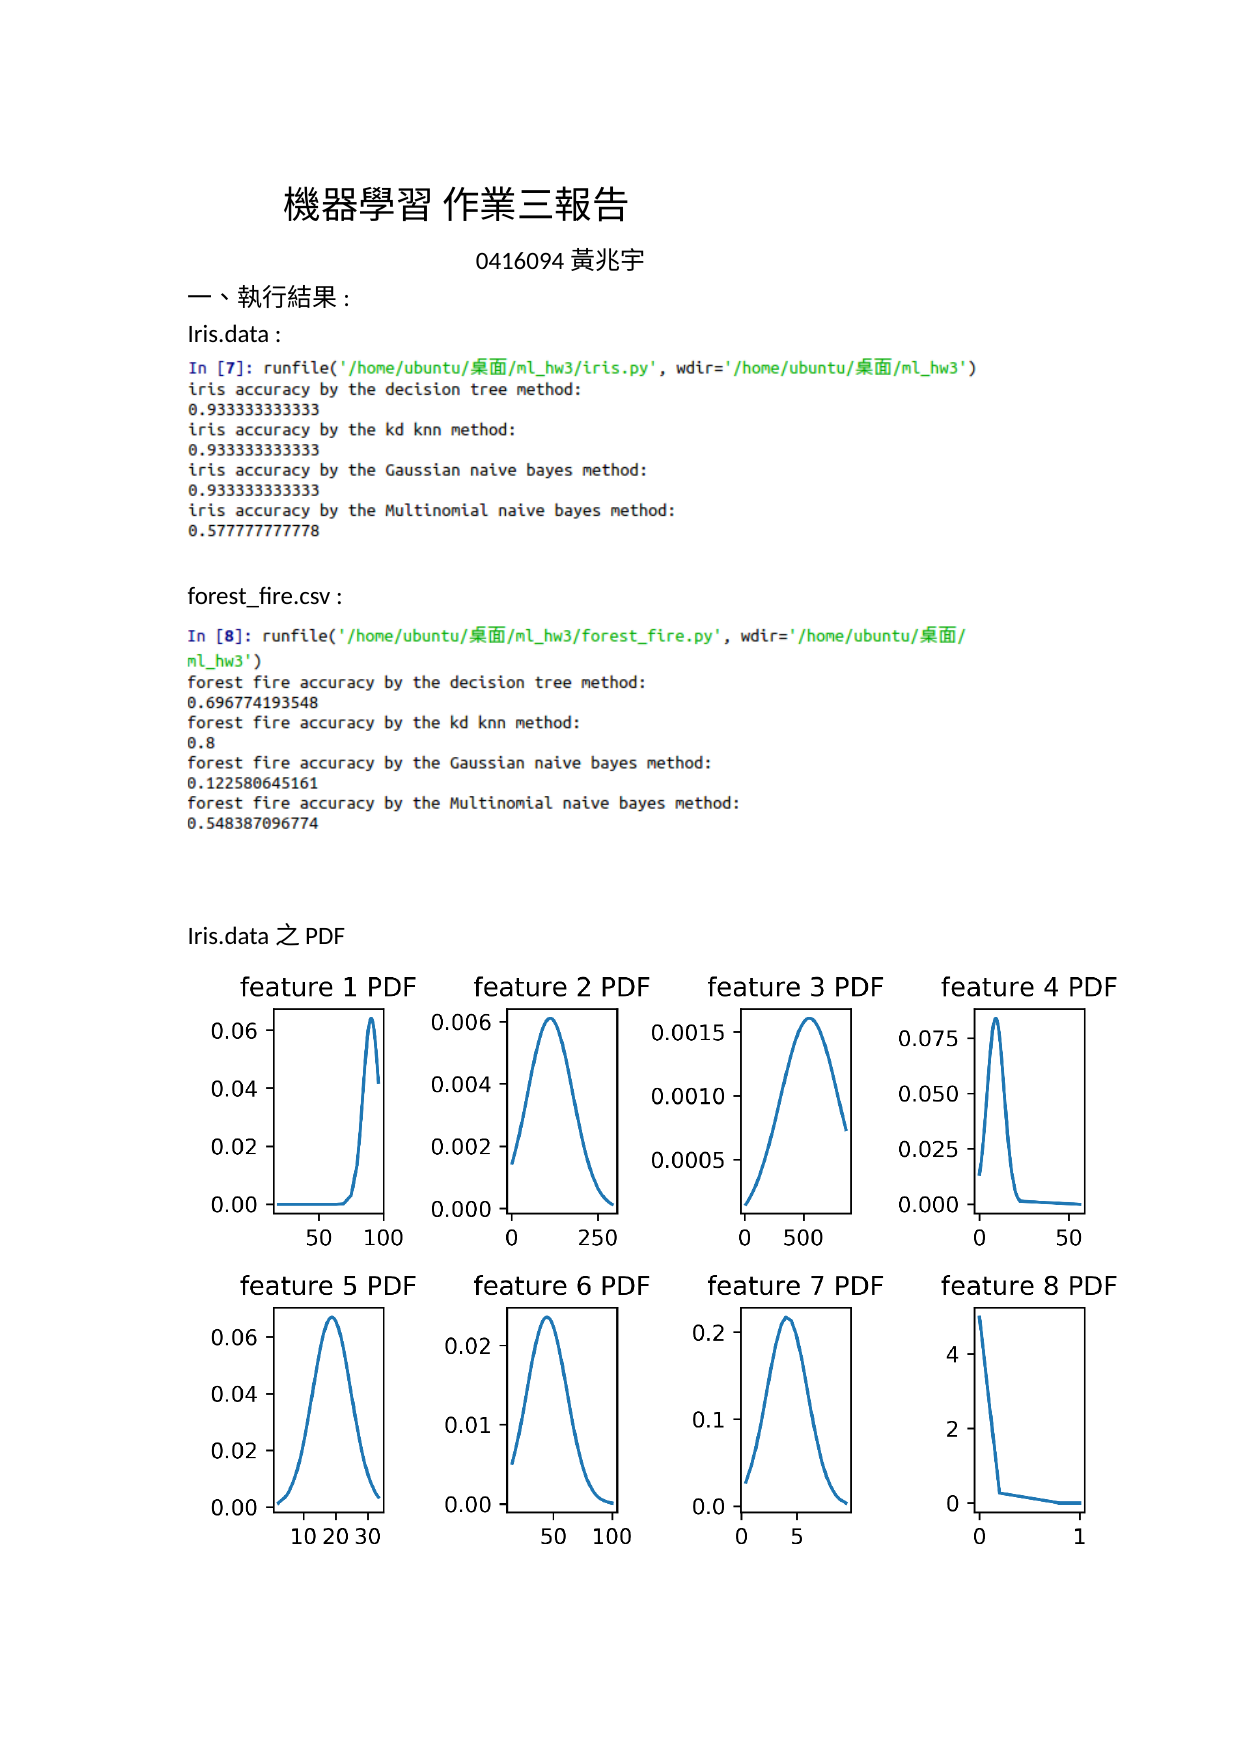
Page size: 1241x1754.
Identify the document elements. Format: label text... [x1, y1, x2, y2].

text Iris.data : [187, 314, 1053, 352]
text 機器學習 作業三報告 [187, 164, 1053, 239]
picture [187, 614, 997, 839]
text Iris.data 之PDF [187, 914, 1053, 952]
picture [187, 952, 1118, 1572]
text 0416094 黃兆宇 [187, 239, 1053, 277]
picture [187, 352, 1002, 554]
text forest_fire.csv : [187, 577, 1053, 614]
text 一、執行結果 : [187, 277, 1053, 314]
